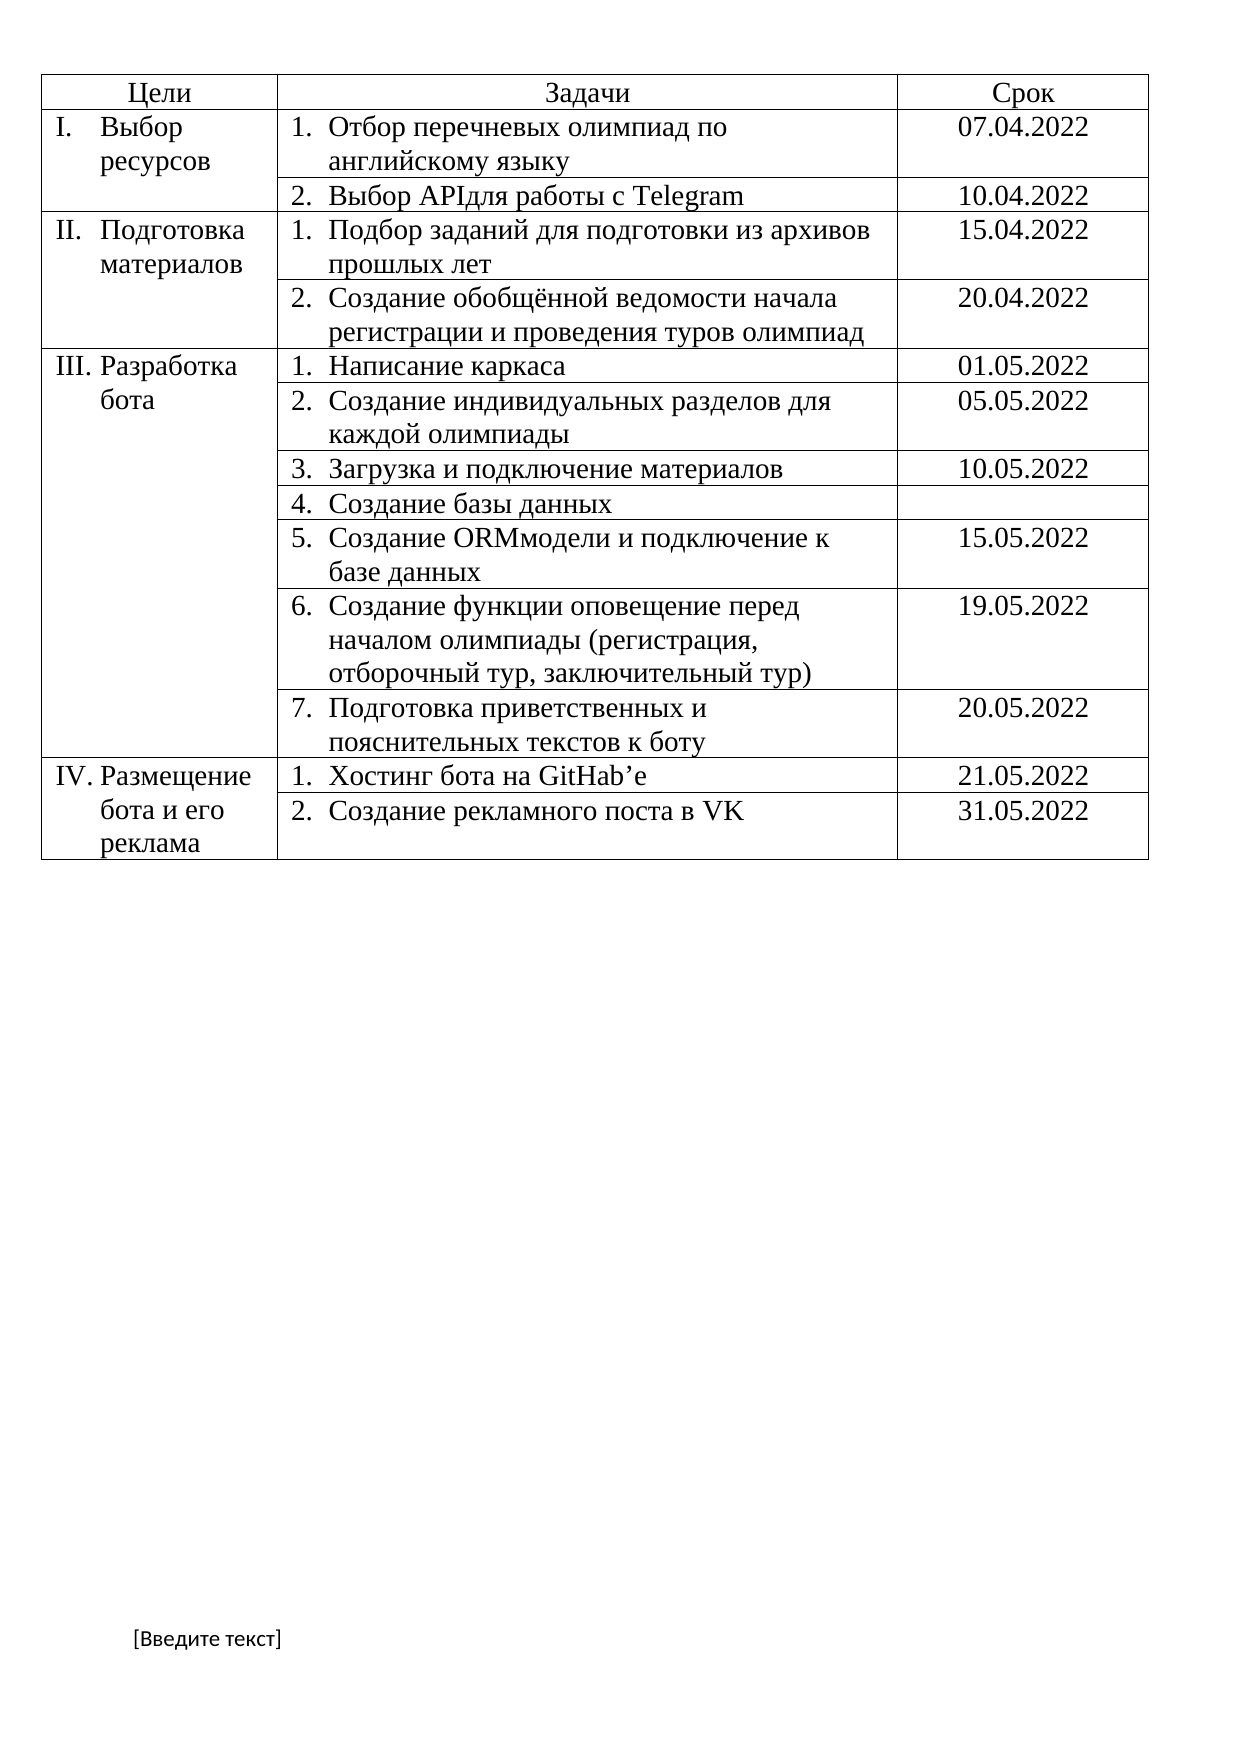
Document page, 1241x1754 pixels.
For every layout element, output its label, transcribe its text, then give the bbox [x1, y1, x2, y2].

table_cell Хостинг бота на GitHab’e [278, 758, 897, 792]
table_cell 19.05.2022 [898, 589, 1148, 689]
table_cell Подготовка материалов [42, 212, 277, 347]
table_cell 20.05.2022 [898, 690, 1148, 757]
table_cell 31.05.2022 [898, 793, 1148, 859]
table_cell Создание рекламного поста в VK [278, 793, 897, 859]
table_header Задачи [278, 75, 897, 108]
table_cell 15.05.2022 [898, 520, 1148, 587]
table_cell Создание обобщённой ведомости начала регистрации и проведения туров олимпиад [278, 280, 897, 347]
table_cell Разработка бота [42, 349, 277, 757]
table_cell Подготовка приветственных и пояснительных текстов к боту [278, 690, 897, 757]
table_cell Загрузка и подключение материалов [278, 451, 897, 485]
table_cell 01.05.2022 [898, 349, 1148, 382]
table_cell 10.04.2022 [898, 178, 1148, 211]
table_cell 10.05.2022 [898, 451, 1148, 485]
table_cell 05.05.2022 [898, 383, 1148, 450]
table_cell 21.05.2022 [898, 758, 1148, 792]
table_cell Создание ORMмодели и подключение к базе данных [278, 520, 897, 587]
table_cell Создание индивидуальных разделов для каждой олимпиады [278, 383, 897, 450]
table_cell 15.04.2022 [898, 212, 1148, 279]
table_cell Создание функции оповещение перед началом олимпиады (регистрация, отборочный тур, заключительный тур) [278, 589, 897, 689]
table_cell Отбор перечневых олимпиад по английскому языку [278, 110, 897, 177]
table_cell 20.04.2022 [898, 280, 1148, 347]
table_cell Подбор заданий для подготовки из архивов прошлых лет [278, 212, 897, 279]
table_header Цели [42, 75, 277, 108]
table_cell Выбор ресурсов [42, 110, 277, 211]
table_cell Написание каркаса [278, 349, 897, 382]
table_cell Создание базы данных [278, 486, 897, 519]
table_header Срок [898, 75, 1148, 108]
table_cell Выбор APIдля работы с Telegram [278, 178, 897, 211]
table_cell 07.04.2022 [898, 110, 1148, 177]
table_cell [898, 486, 1148, 519]
table_cell Размещение бота и его реклама [42, 758, 277, 859]
